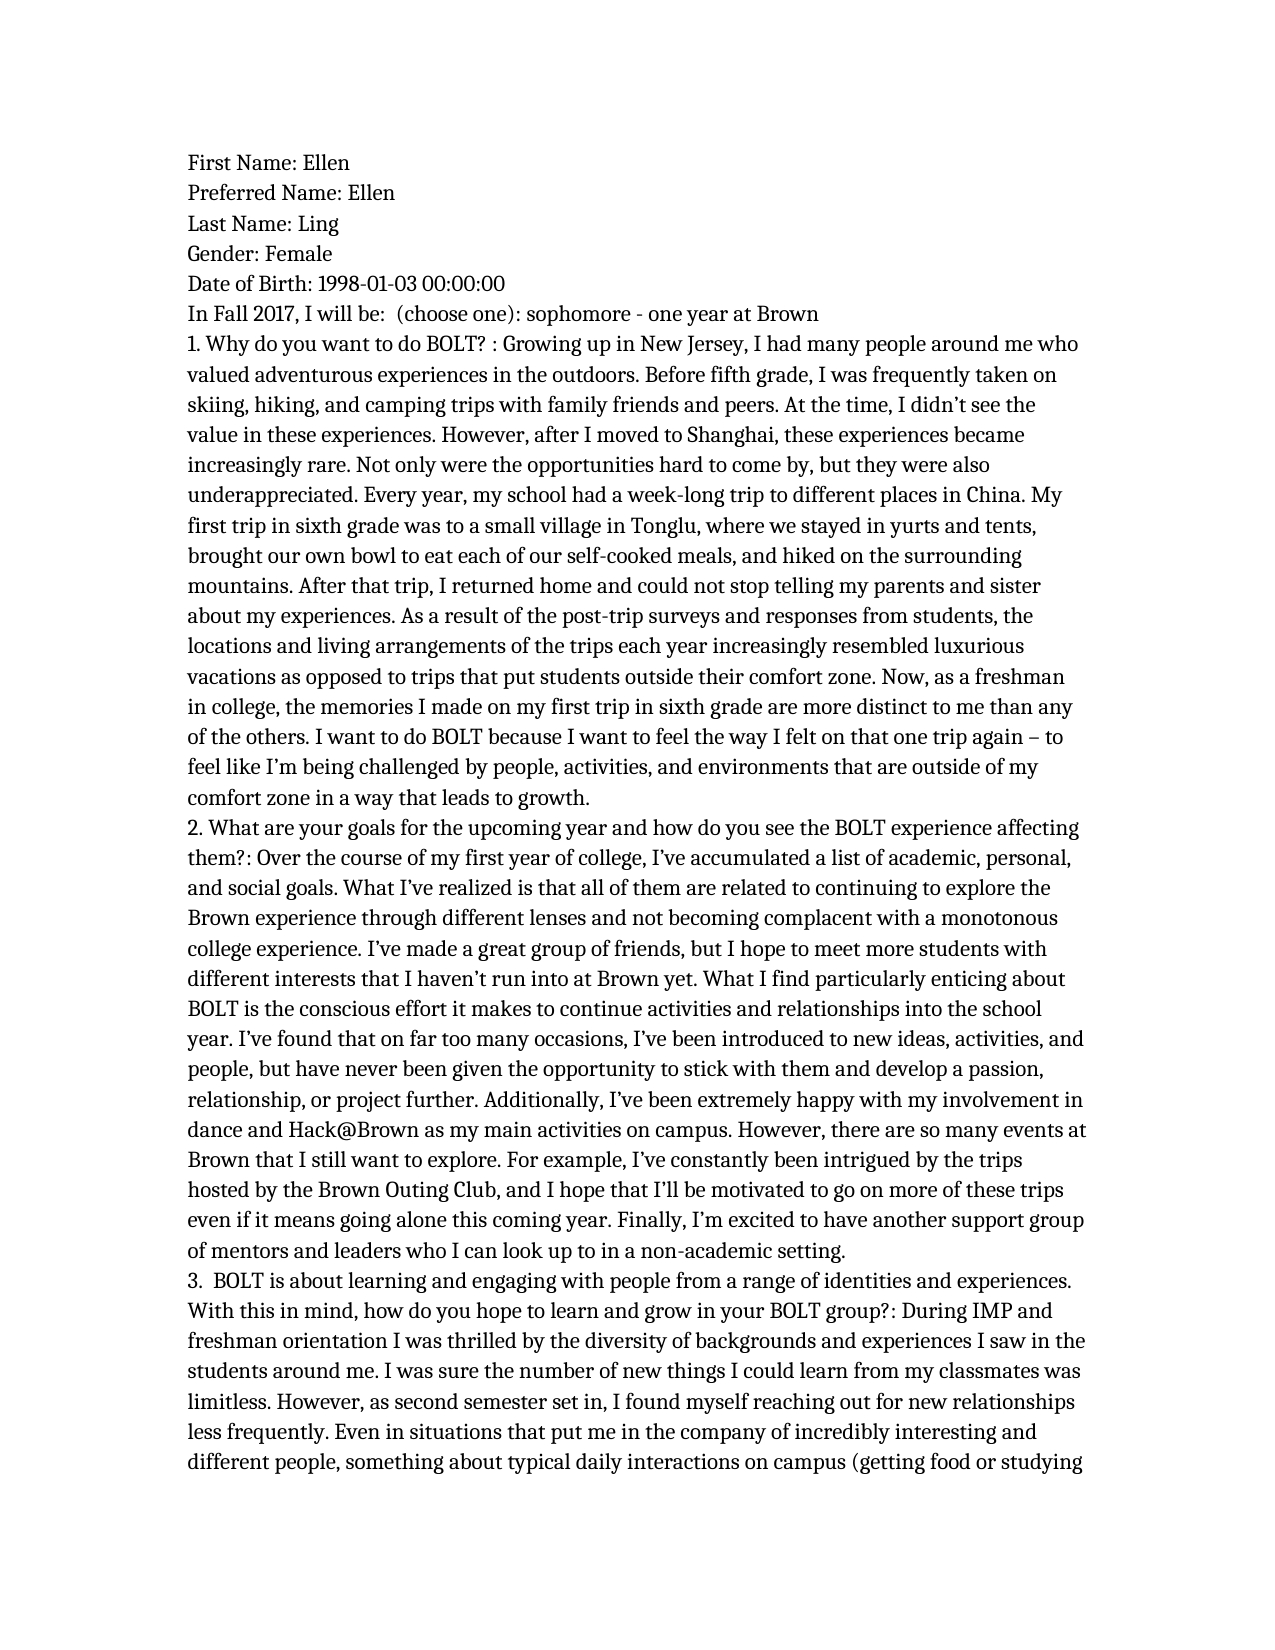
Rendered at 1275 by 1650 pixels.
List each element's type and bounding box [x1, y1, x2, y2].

text [187, 150, 1087, 1475]
